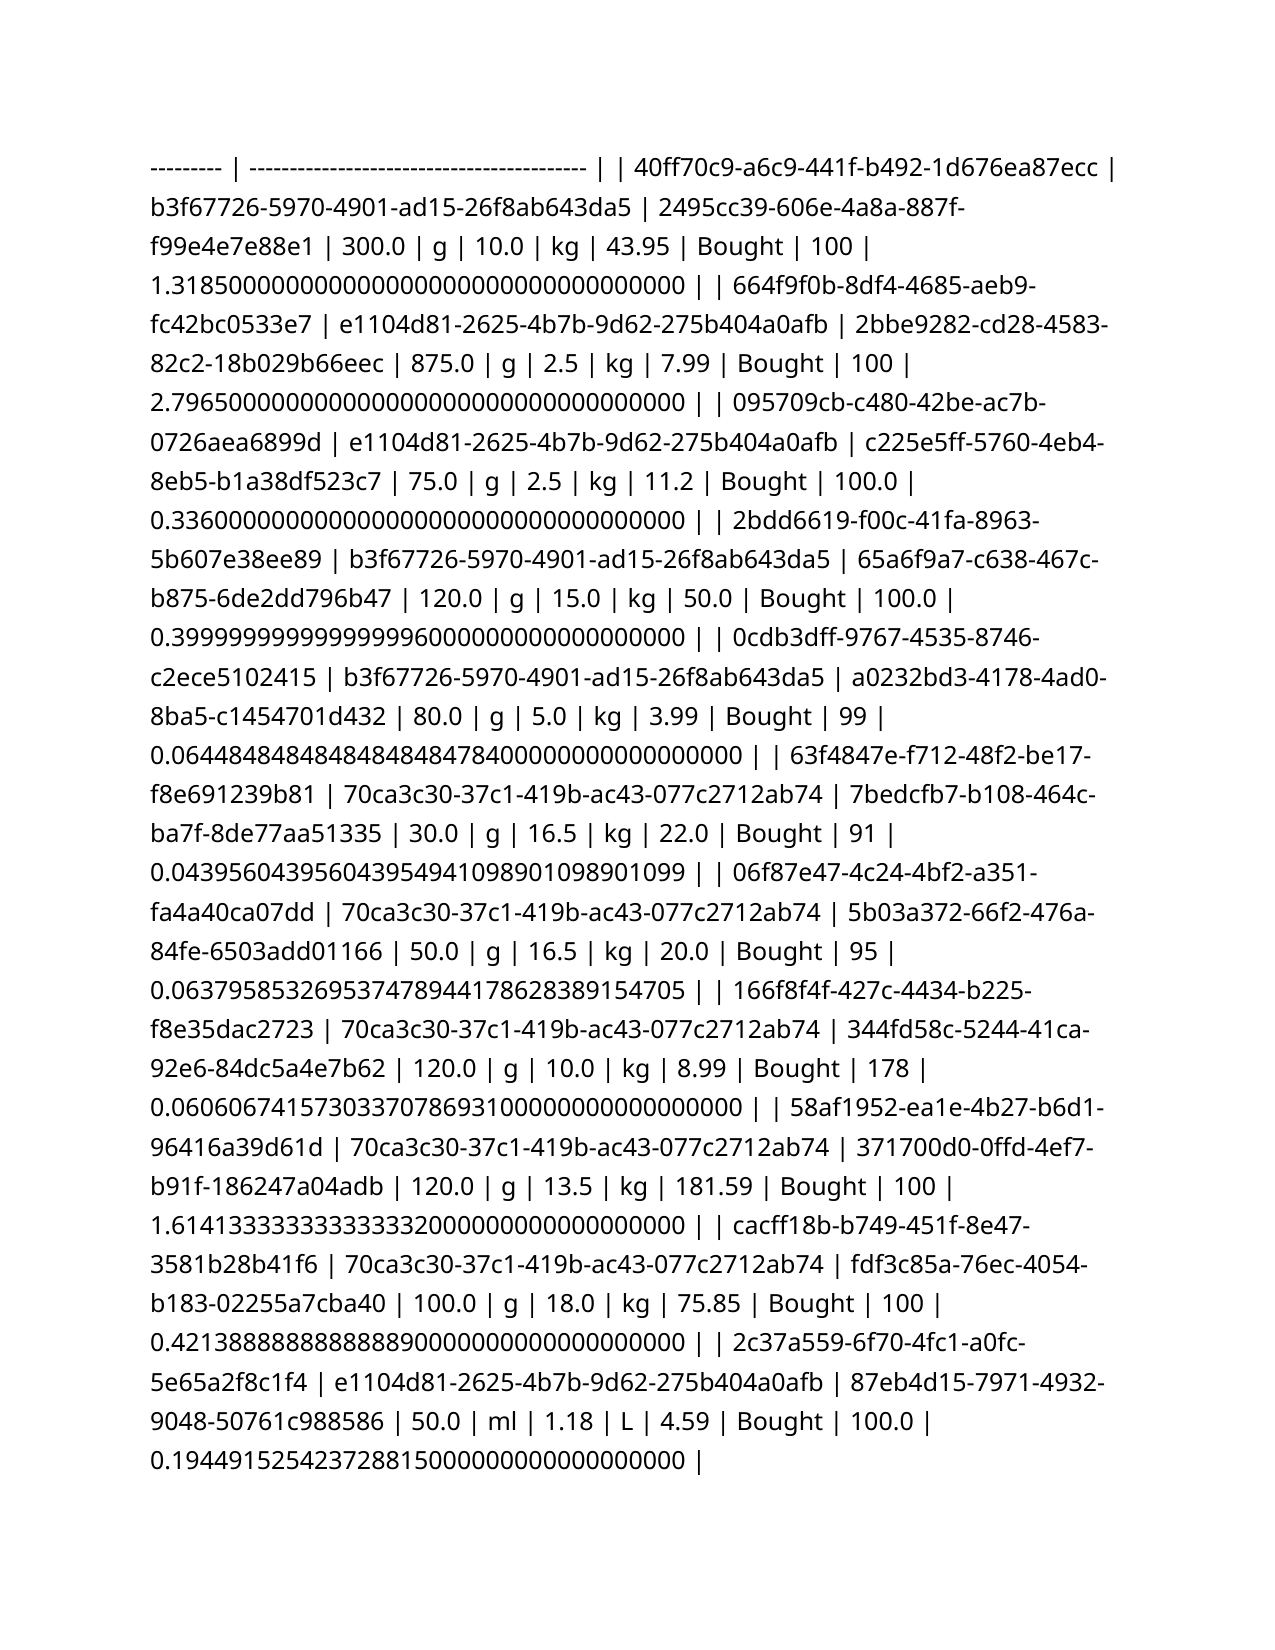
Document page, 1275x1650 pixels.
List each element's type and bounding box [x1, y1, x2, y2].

text [150, 150, 1125, 1477]
